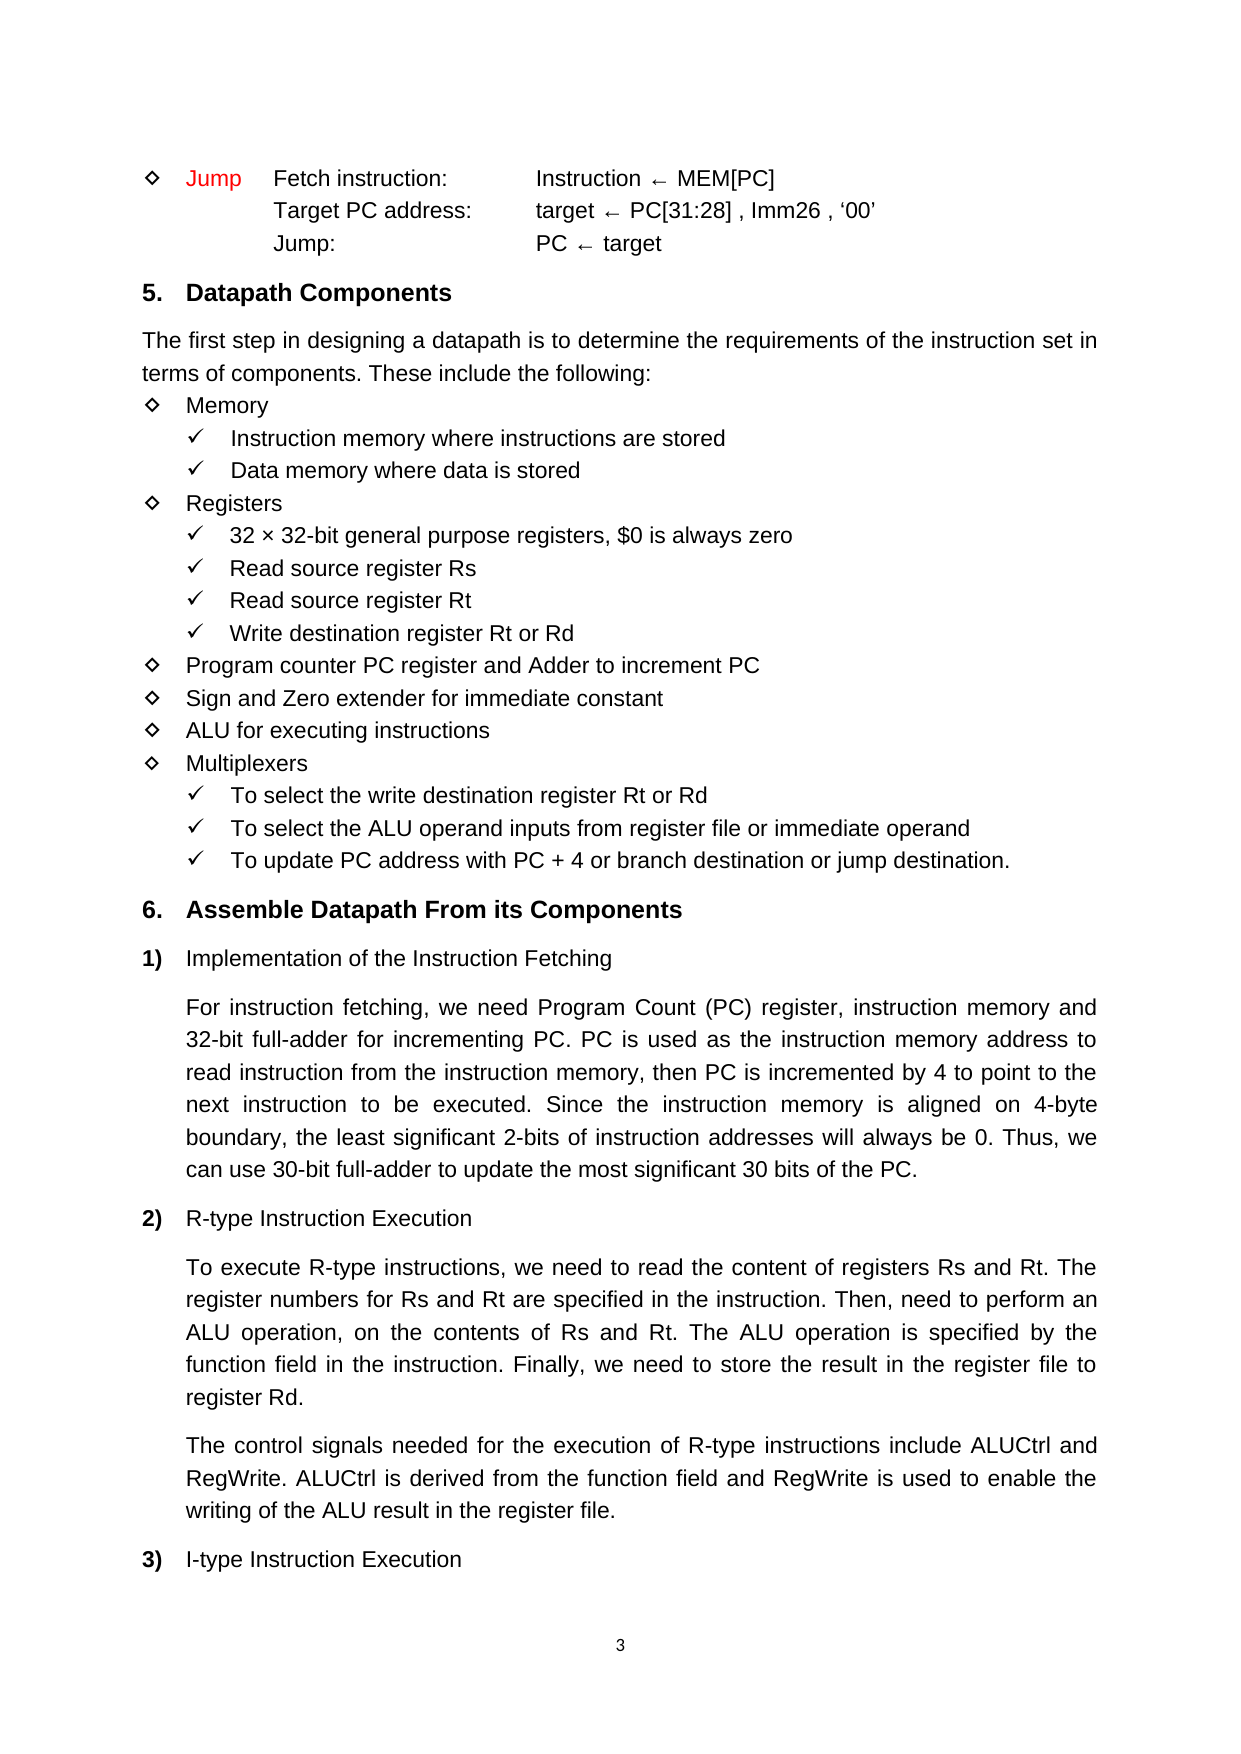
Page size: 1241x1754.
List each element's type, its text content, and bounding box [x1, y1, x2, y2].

list Registers [142, 487, 1098, 519]
text Jump: PC ← target [273, 227, 1098, 259]
list Memory [142, 389, 1098, 422]
text The first step in designing a datapath is to determine the requirements of the instruction set in terms of components. These include the following: [142, 324, 1098, 389]
list Datapath Components [142, 276, 1098, 308]
list To select the write destination register Rt or Rd [186, 779, 1098, 812]
list Sign and Zero extender for immediate constant [142, 682, 1098, 714]
list To execute R-type instructions, we need to read the content of registers Rs and Rt. The register numbers for Rs and Rt are specified in the instruction. Then, need to perform an ALU operation, on the contents of Rs and Rt. The ALU operation is specified by the function field in the instruction. Finally, we need to store the result in the register file to register Rd. [186, 1251, 1098, 1413]
list Assemble Datapath From its Components [142, 893, 1098, 926]
list To select the ALU operand inputs from register file or immediate operand [186, 812, 1098, 844]
list Program counter PC register and Adder to increment PC [142, 649, 1098, 682]
list To update PC address with PC + 4 or branch destination or jump destination. [186, 844, 1098, 877]
list 32 × 32-bit general purpose registers, $0 is always zero [186, 519, 1098, 552]
list ALU for executing instructions [142, 714, 1098, 747]
list Implementation of the Instruction Fetching [142, 942, 1098, 974]
list Read source register Rt [186, 584, 1098, 617]
list For instruction fetching, we need Program Count (PC) register, instruction memory and 32-bit full-adder for incrementing PC. PC is used as the instruction memory address to read instruction from the instruction memory, then PC is incremented by 4 to point to the next instruction to be executed. Since the instruction memory is aligned on 4-byte boundary, the least significant 2-bits of instruction addresses will always be 0. Thus, we can use 30-bit full-adder to update the most significant 30 bits of the PC. [186, 991, 1098, 1186]
list I-type Instruction Execution [142, 1543, 1098, 1576]
list Write destination register Rt or Rd [186, 617, 1098, 649]
list The control signals needed for the execution of R-type instructions include ALUCtrl and RegWrite. ALUCtrl is derived from the function field and RegWrite is used to enable the writing of the ALU result in the register file. [186, 1429, 1098, 1527]
list Instruction memory where instructions are stored [186, 422, 1098, 454]
list Read source register Rs [186, 552, 1098, 584]
list Multiplexers [142, 747, 1098, 779]
list R-type Instruction Execution [142, 1202, 1098, 1234]
list Data memory where data is stored [186, 454, 1098, 487]
text Target PC address: target ← PC[31:28] , Imm26 , ‘00’ [273, 194, 1098, 227]
list Jump Fetch instruction: Instruction ← MEM[PC] [142, 162, 1098, 194]
